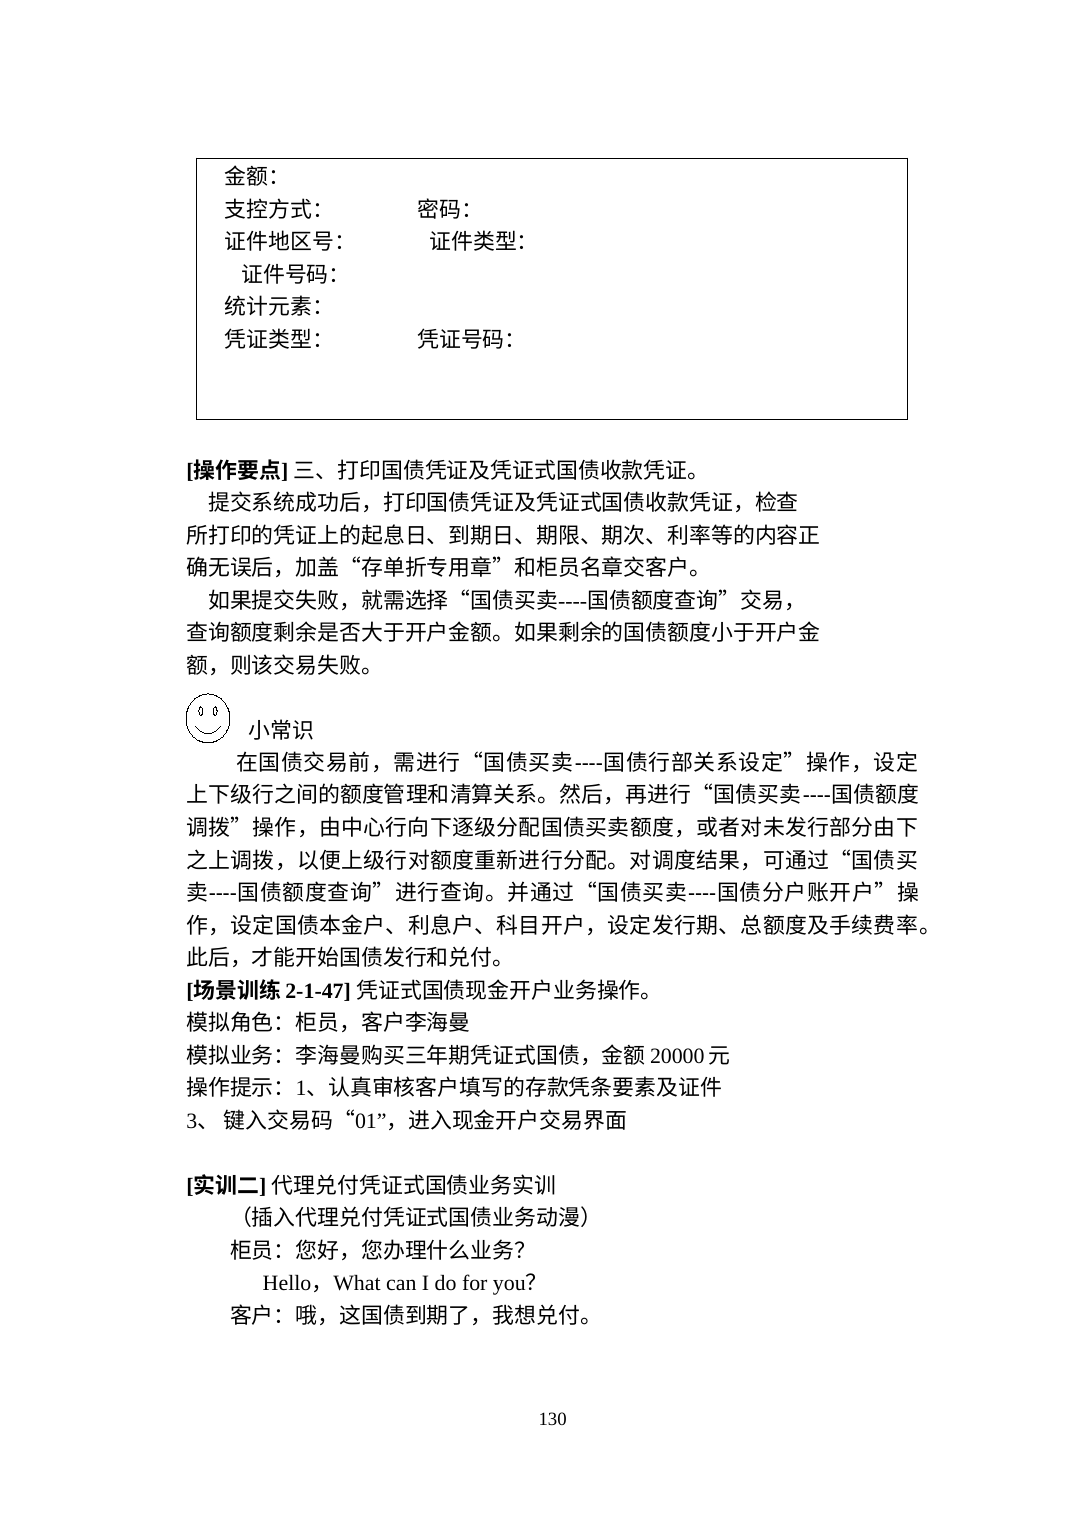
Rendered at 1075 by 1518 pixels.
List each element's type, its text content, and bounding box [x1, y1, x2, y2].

text 查询额度剩余是否大于开户金额。如果剩余的国债额度小于开户金 [186, 615, 919, 647]
text 模拟角色：柜员，客户李海曼 [186, 1005, 919, 1037]
text 如果提交失败，就需选择“国债买卖----国债额度查询”交易， [186, 582, 919, 615]
text 在国债交易前，需进行“国债买卖----国债行部关系设定”操作，设定上下级行之间的额度管理和清算关系。然后，再进行“国债买卖----国债额度调拨”操作，由中心行向下逐级分配国债买卖额度，或者对未发行部分由下之上调拨，以便上级行对额度重新进行分配。对调度结果，可通过“国债买卖----国债额度查询”进行查询。并通过“国债买卖----国债分户账开户”操作，设定国债本金户、利息户、科目开户，设定发行期、总额度及手续费率。此后，才能开始国债发行和兑付。 [186, 745, 919, 972]
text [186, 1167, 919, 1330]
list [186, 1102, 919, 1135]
text 小常识 [186, 712, 919, 745]
text 所打印的凭证上的起息日、到期日、期限、期次、利率等的内容正 [186, 517, 919, 550]
text 提交系统成功后，打印国债凭证及凭证式国债收款凭证，检查 [186, 485, 919, 517]
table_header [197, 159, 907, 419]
text 确无误后，加盖“存单折专用章”和柜员名章交客户。 [186, 550, 919, 582]
text 额，则该交易失败。 [186, 647, 919, 680]
text [场景训练] 凭证式国债现金开户业务操作。 [186, 972, 919, 1005]
text [操作要点] 三、打印国债凭证及凭证式国债收款凭证。 [186, 452, 919, 485]
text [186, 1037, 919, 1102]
